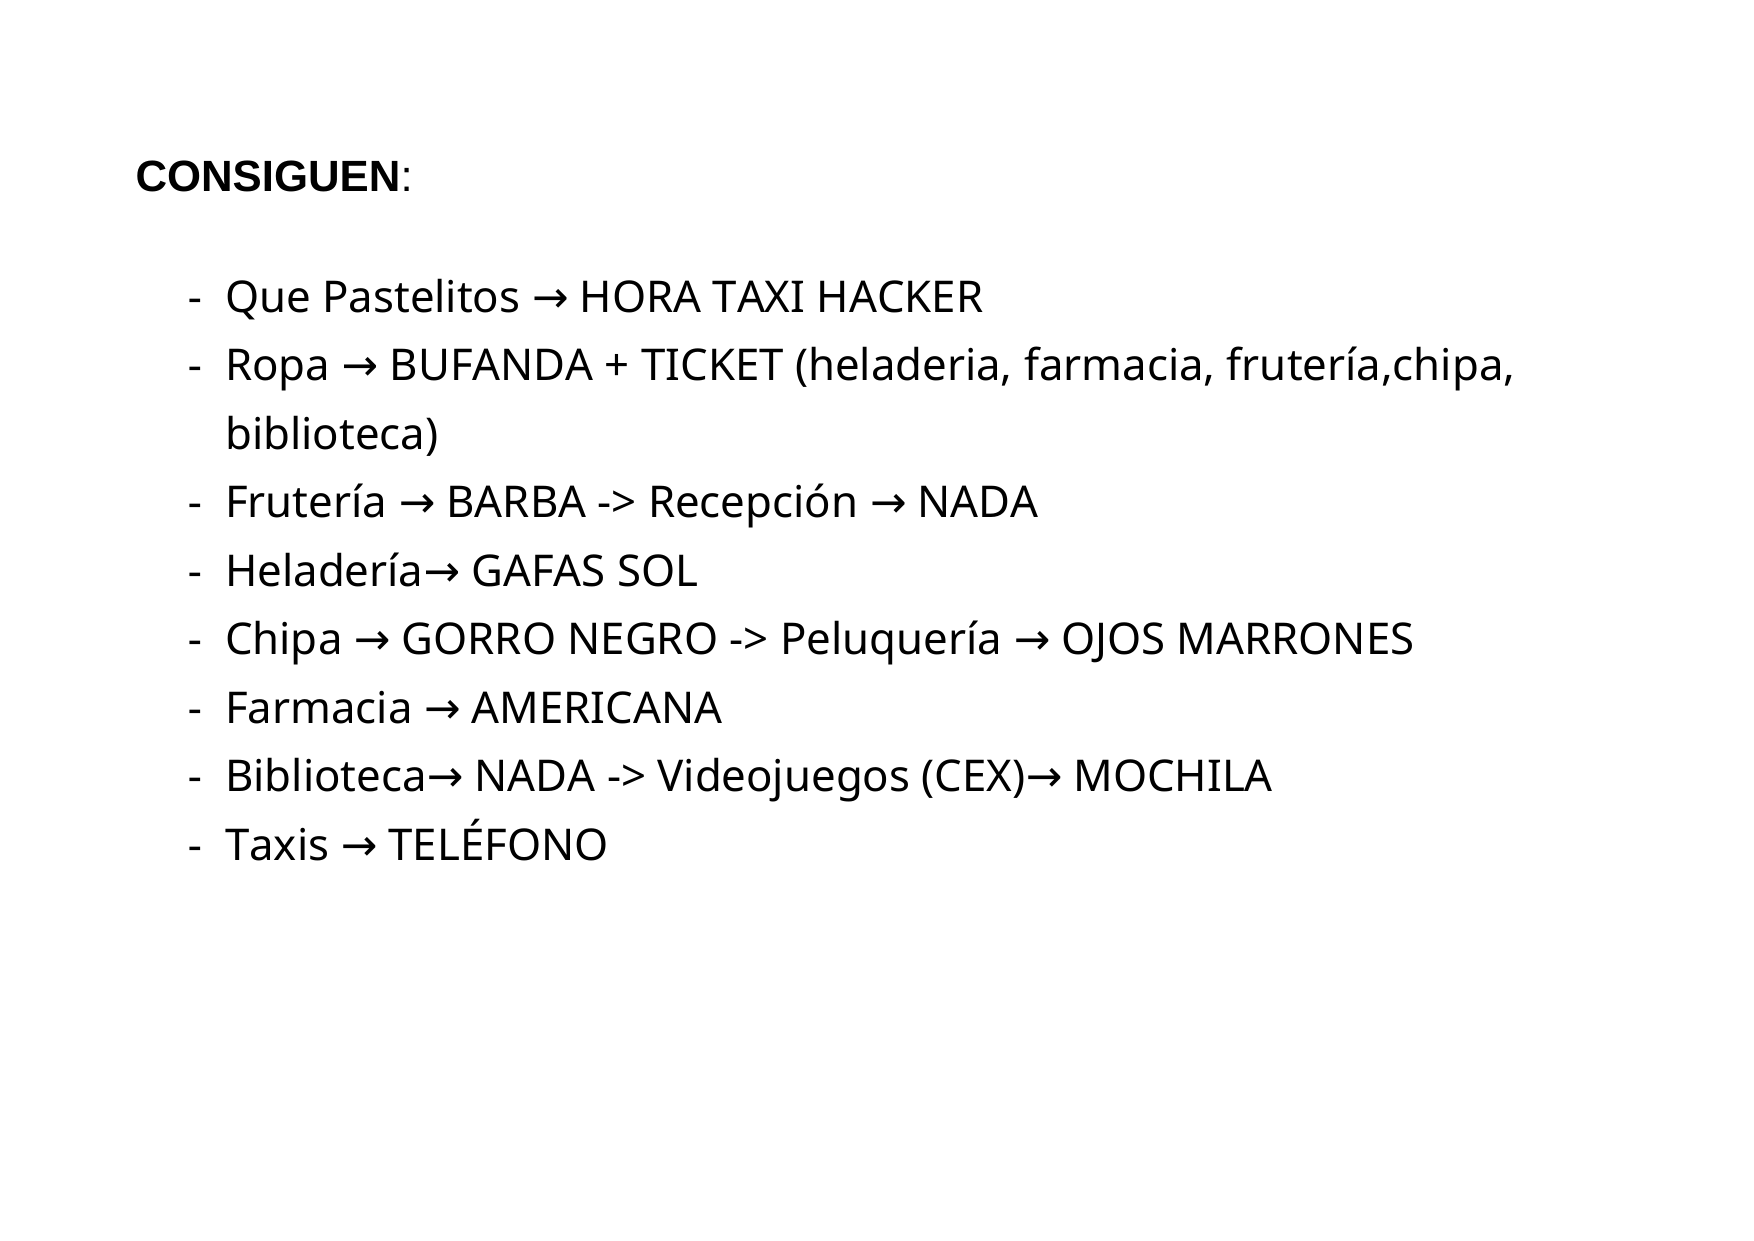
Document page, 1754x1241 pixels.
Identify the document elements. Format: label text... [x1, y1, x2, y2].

text CONSIGUEN: [135, 150, 1604, 200]
list Que Pastelitos → HORA TAXI HACKER [187, 266, 1604, 325]
list Frutería → BARBA -> Recepción → NADA [187, 471, 1604, 531]
list Heladería→ GAFAS SOL [187, 539, 1604, 599]
list Chipa → GORRO NEGRO -> Peluquería → OJOS MARRONES [187, 608, 1604, 667]
list Farmacia → AMERICANA [187, 676, 1604, 736]
list Ropa → BUFANDA + TICKET (heladeria, farmacia, frutería,chipa, biblioteca) [187, 334, 1604, 462]
list Taxis → TELÉFONO [187, 813, 1604, 873]
list Biblioteca→ NADA -> Videojuegos (CEX)→ MOCHILA [187, 745, 1604, 804]
